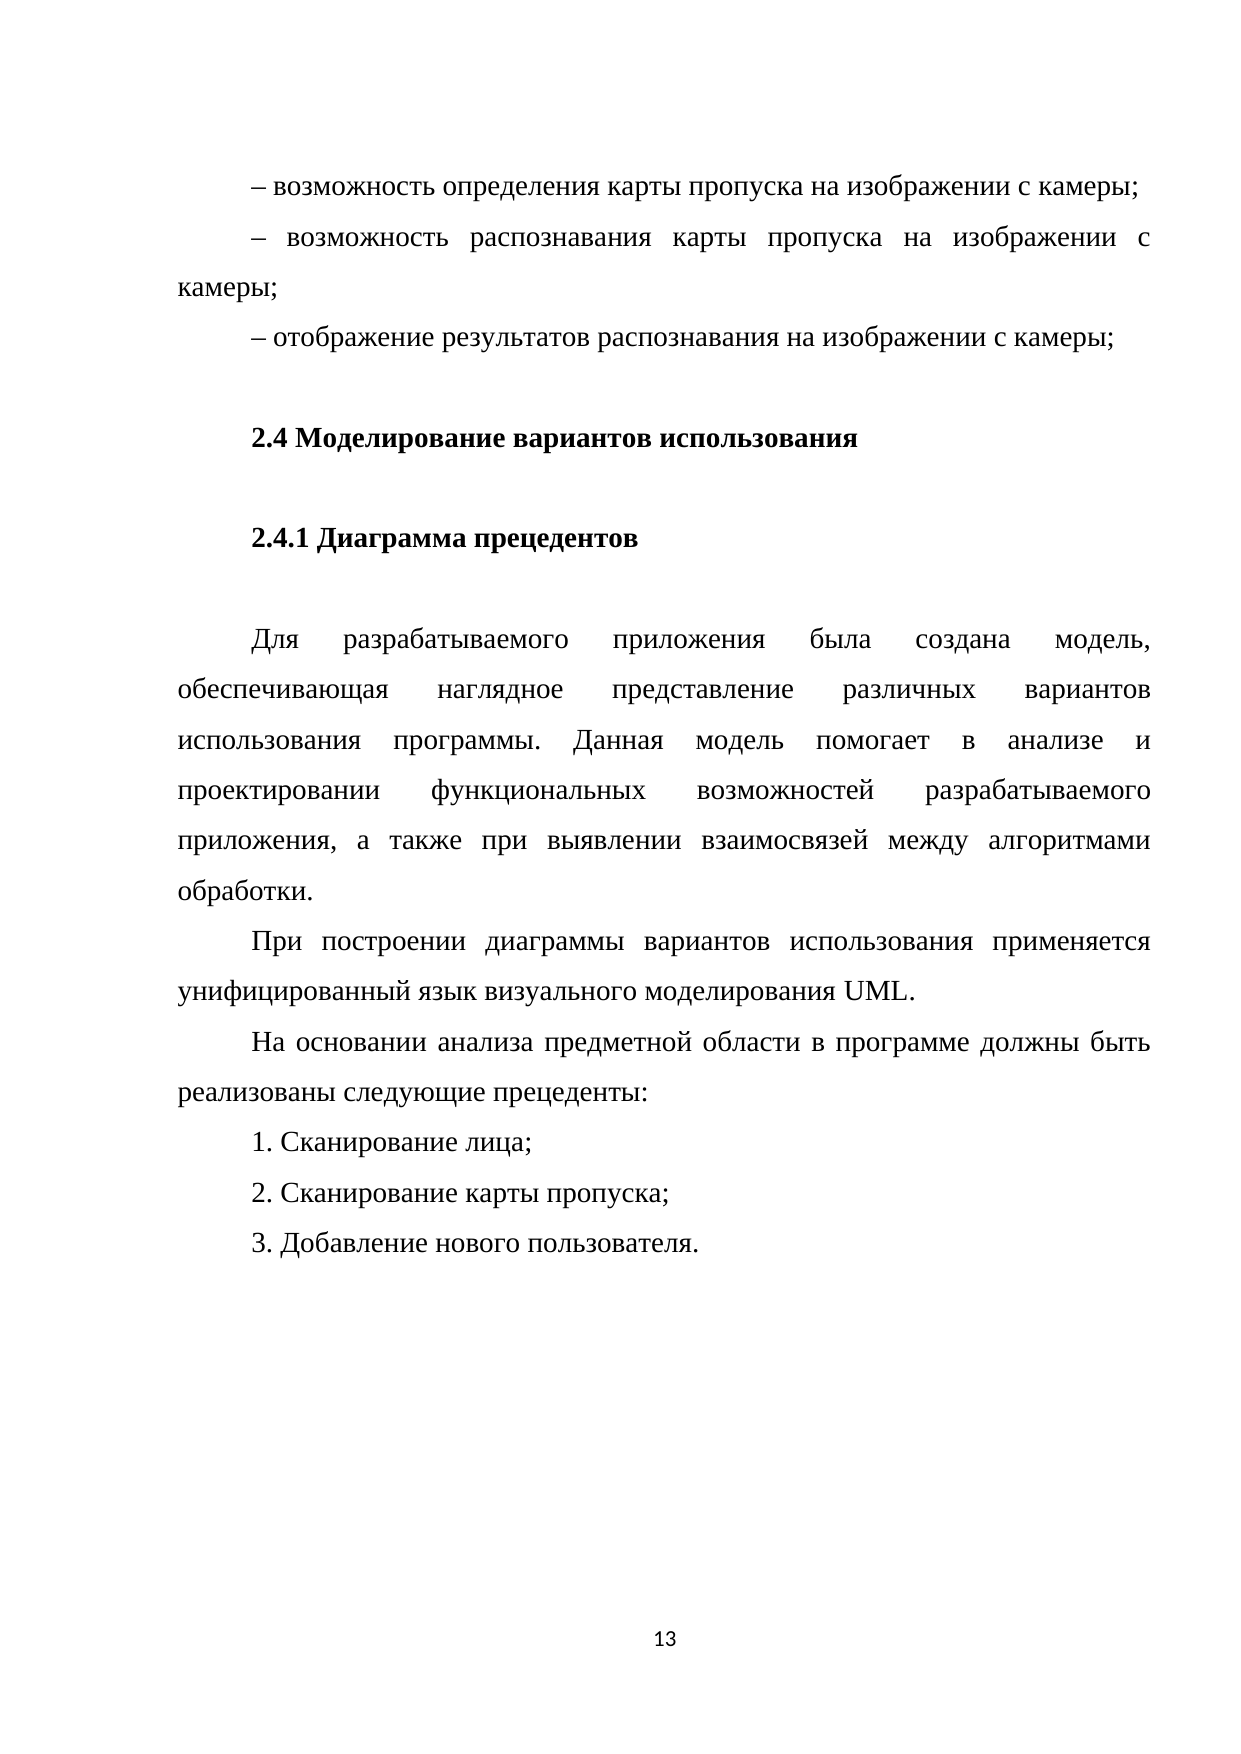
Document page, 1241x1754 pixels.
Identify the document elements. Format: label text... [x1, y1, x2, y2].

text – возможность определения карты пропуска на изображении с камеры; [177, 168, 1152, 202]
text – возможность распознавания карты пропуска на изображении с камеры; [177, 219, 1152, 303]
text Для разрабатываемого приложения была создана модель, обеспечивающая наглядное представление различных вариантов использования программы. Данная модель помогает в анализе и проектировании функциональных возможностей разрабатываемого приложения, а также при выявлении взаимосвязей между алгоритмами обработки. [177, 621, 1152, 906]
list Сканирование карты пропуска; [177, 1175, 1152, 1208]
list Добавление нового пользователя. [177, 1225, 1152, 1258]
text На основании анализа предметной области в программе должны быть реализованы следующие прецеденты: [177, 1024, 1152, 1108]
list Сканирование лица; [177, 1124, 1152, 1158]
text 2.4 Моделирование вариантов использования [177, 420, 1152, 453]
text При построении диаграммы вариантов использования применяется унифицированный язык визуального моделирования UML. [177, 923, 1152, 1007]
text – отображение результатов распознавания на изображении с камеры; [177, 319, 1152, 353]
text 2.4.1 Диаграмма прецедентов [177, 521, 1152, 554]
